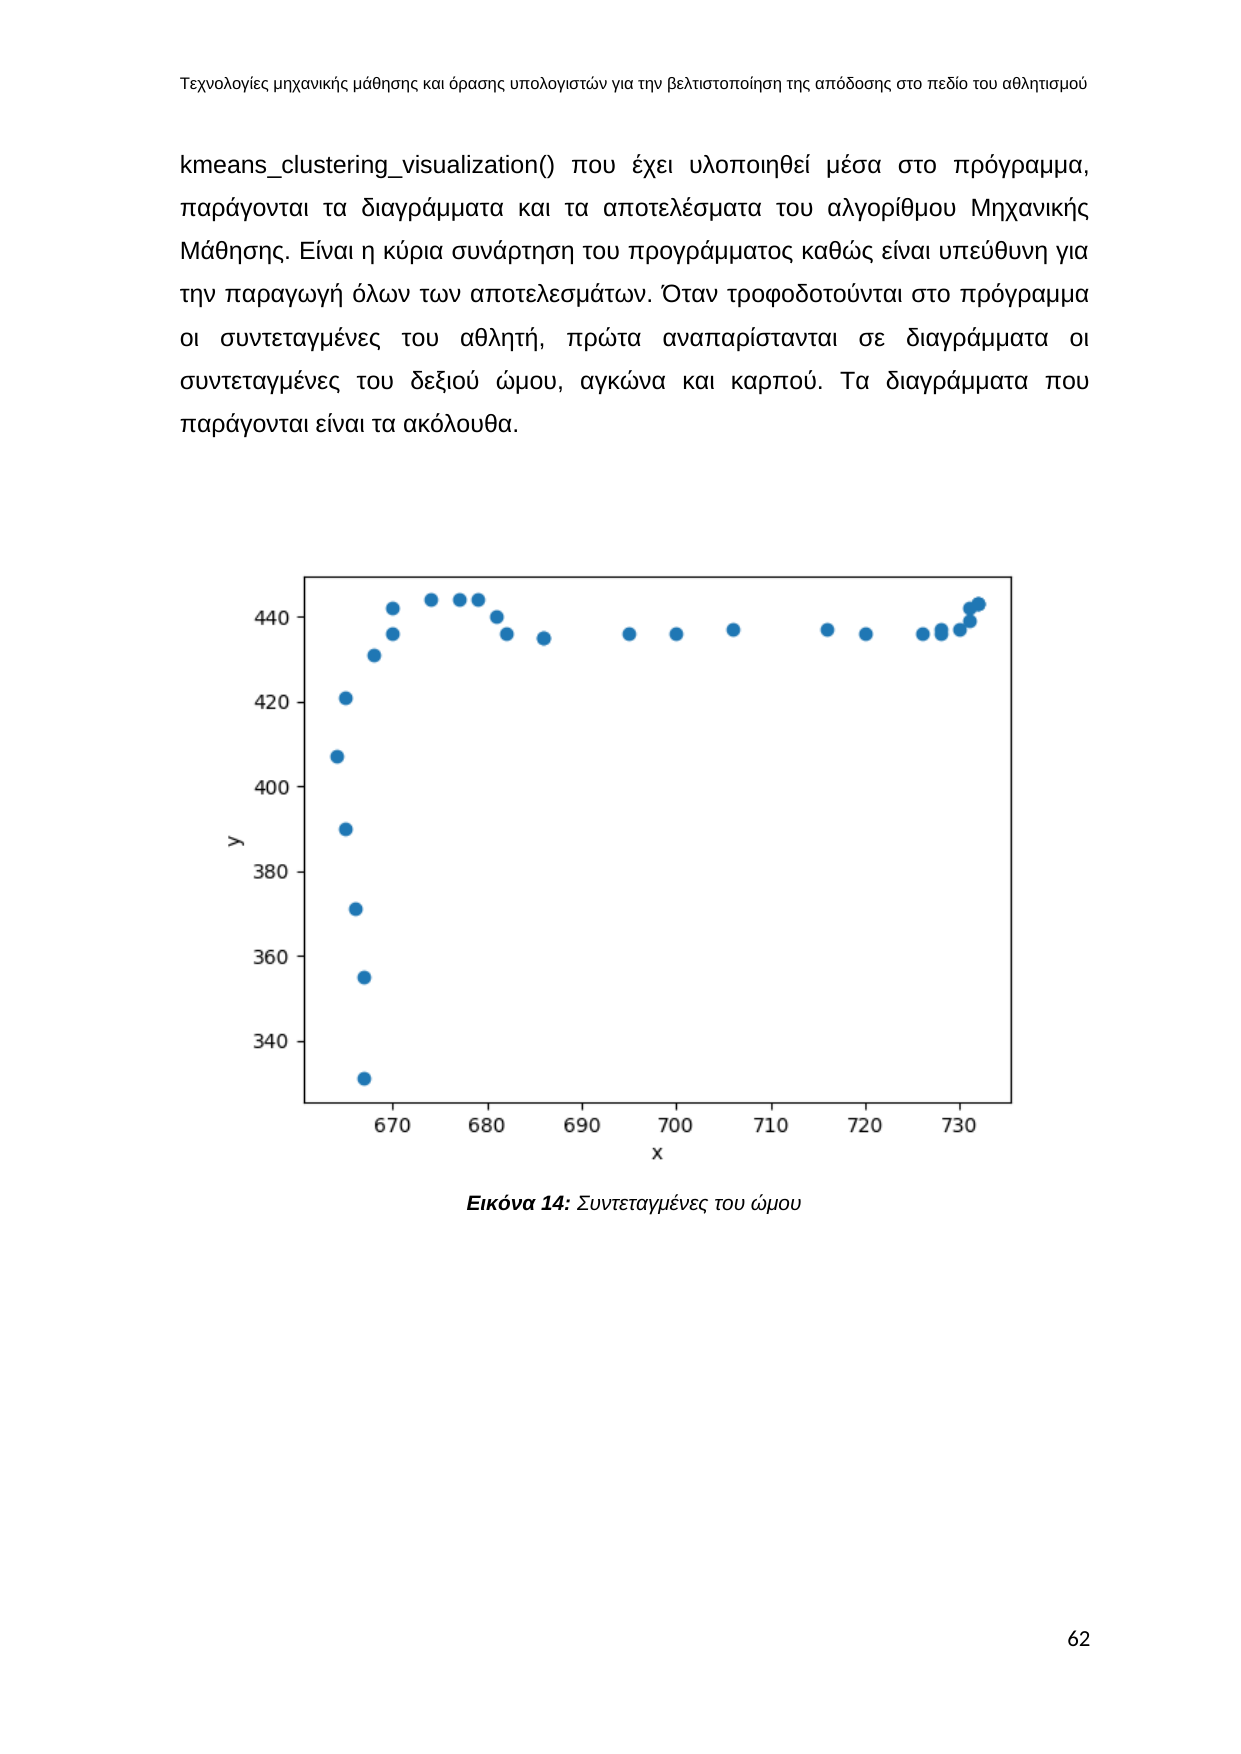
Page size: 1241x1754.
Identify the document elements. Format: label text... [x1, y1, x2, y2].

picture [190, 495, 1091, 1178]
table_header Εικόνα 14: Συντεταγμένες του ώμου [180, 495, 1090, 1236]
